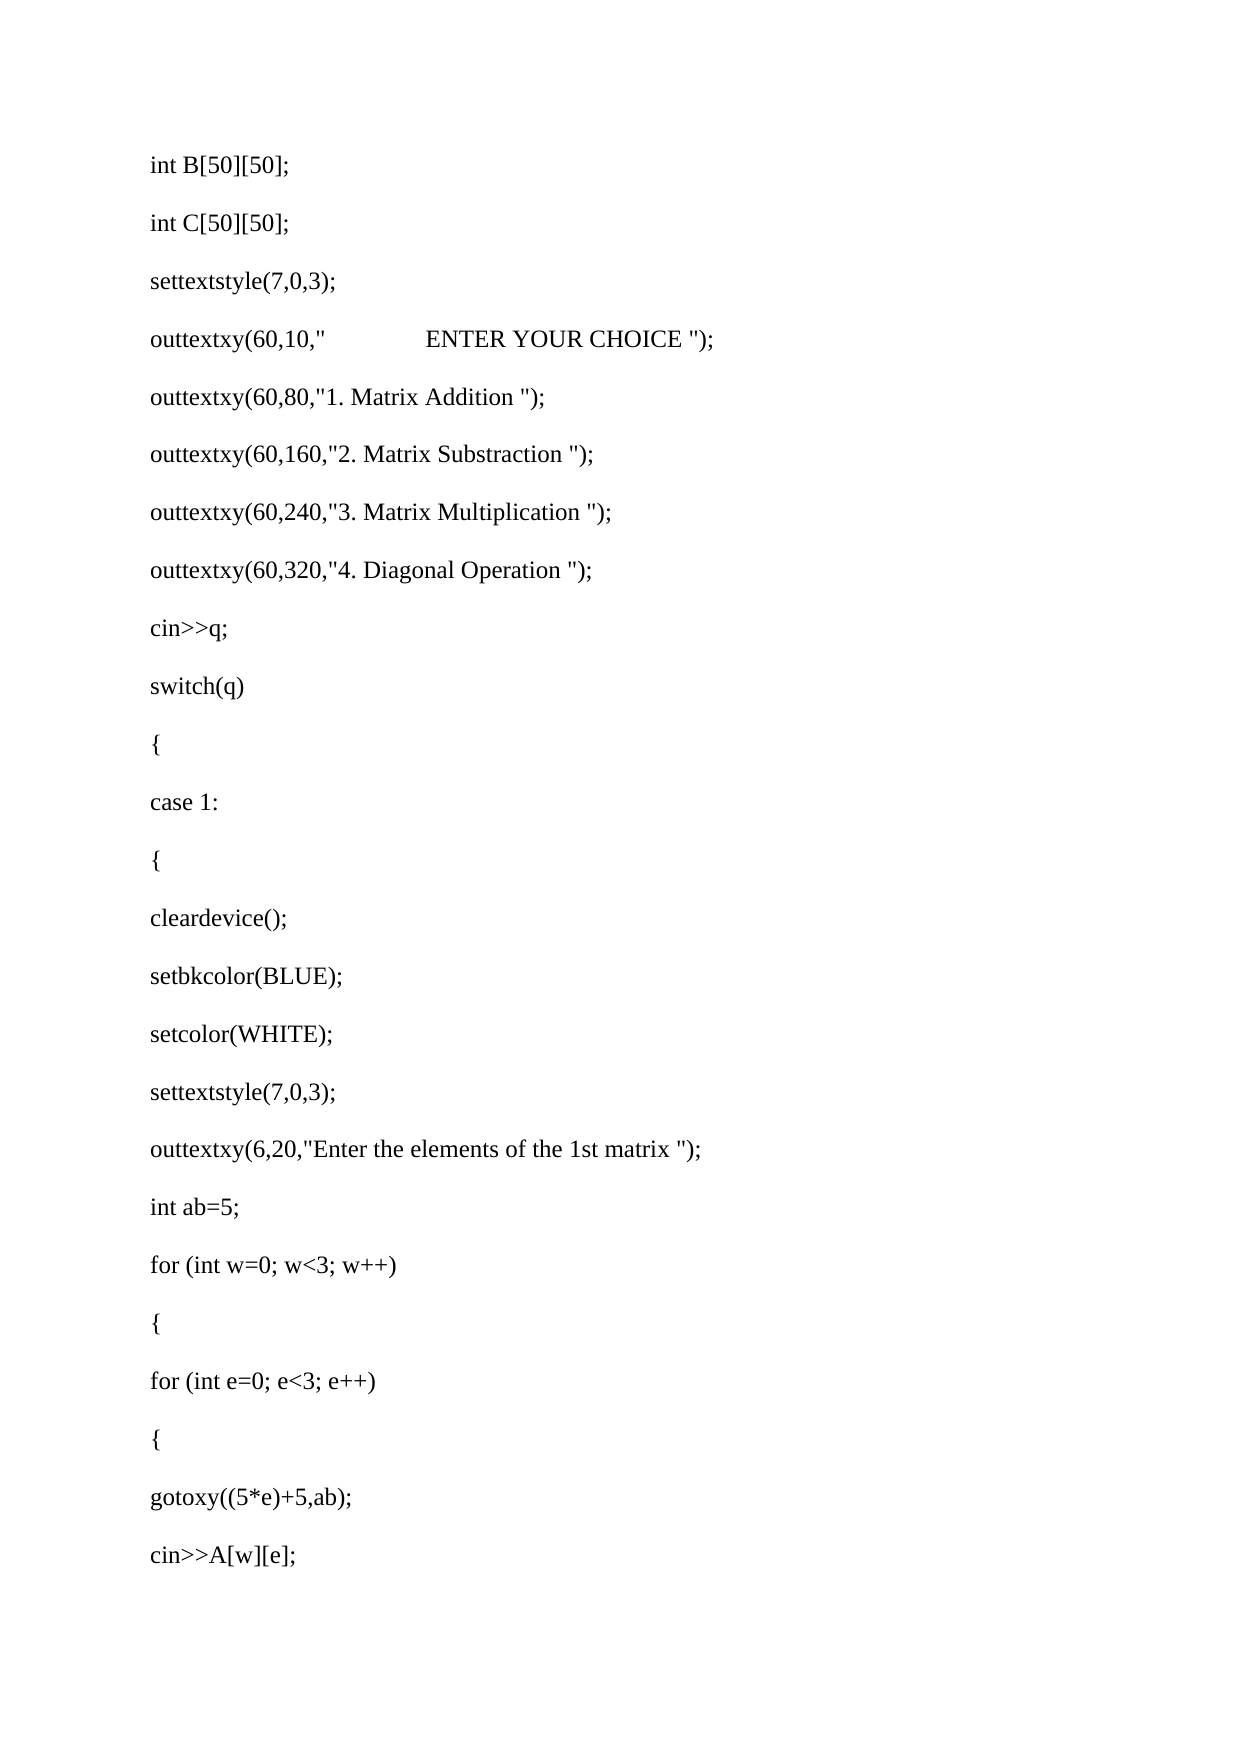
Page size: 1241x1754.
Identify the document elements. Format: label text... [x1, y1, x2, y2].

text gotoxy((5*e)+5,ab); [150, 1482, 1090, 1511]
text { [150, 1424, 1090, 1453]
text int C[50][50]; [150, 208, 1090, 237]
text outtextxy(60,160,"2. Matrix Substraction "); [150, 439, 1090, 468]
text case 1: [150, 787, 1090, 816]
text { [150, 729, 1090, 758]
text setbkcolor(BLUE); [150, 961, 1090, 989]
text outtextxy(60,320,"4. Diagonal Operation "); [150, 555, 1090, 584]
text setcolor(WHITE); [150, 1019, 1090, 1047]
text settextstyle(7,0,3); [150, 1077, 1090, 1105]
text outtextxy(60,240,"3. Matrix Multiplication "); [150, 497, 1090, 526]
text outtextxy(60,10," ENTER YOUR CHOICE "); [150, 324, 1090, 352]
text cleardevice(); [150, 903, 1090, 932]
text for (int w=0; w<3; w++) [150, 1250, 1090, 1279]
text settextstyle(7,0,3); [150, 266, 1090, 294]
text switch(q) [150, 671, 1090, 700]
text outtextxy(60,80,"1. Matrix Addition "); [150, 382, 1090, 410]
text cin>>q; [150, 613, 1090, 642]
text int B[50][50]; [150, 150, 1090, 179]
text for (int e=0; e<3; e++) [150, 1366, 1090, 1395]
text int ab=5; [150, 1192, 1090, 1221]
text { [150, 1308, 1090, 1337]
text outtextxy(6,20,"Enter the elements of the 1st matrix "); [150, 1134, 1090, 1163]
text { [150, 845, 1090, 874]
text cin>>A[w][e]; [150, 1540, 1090, 1569]
